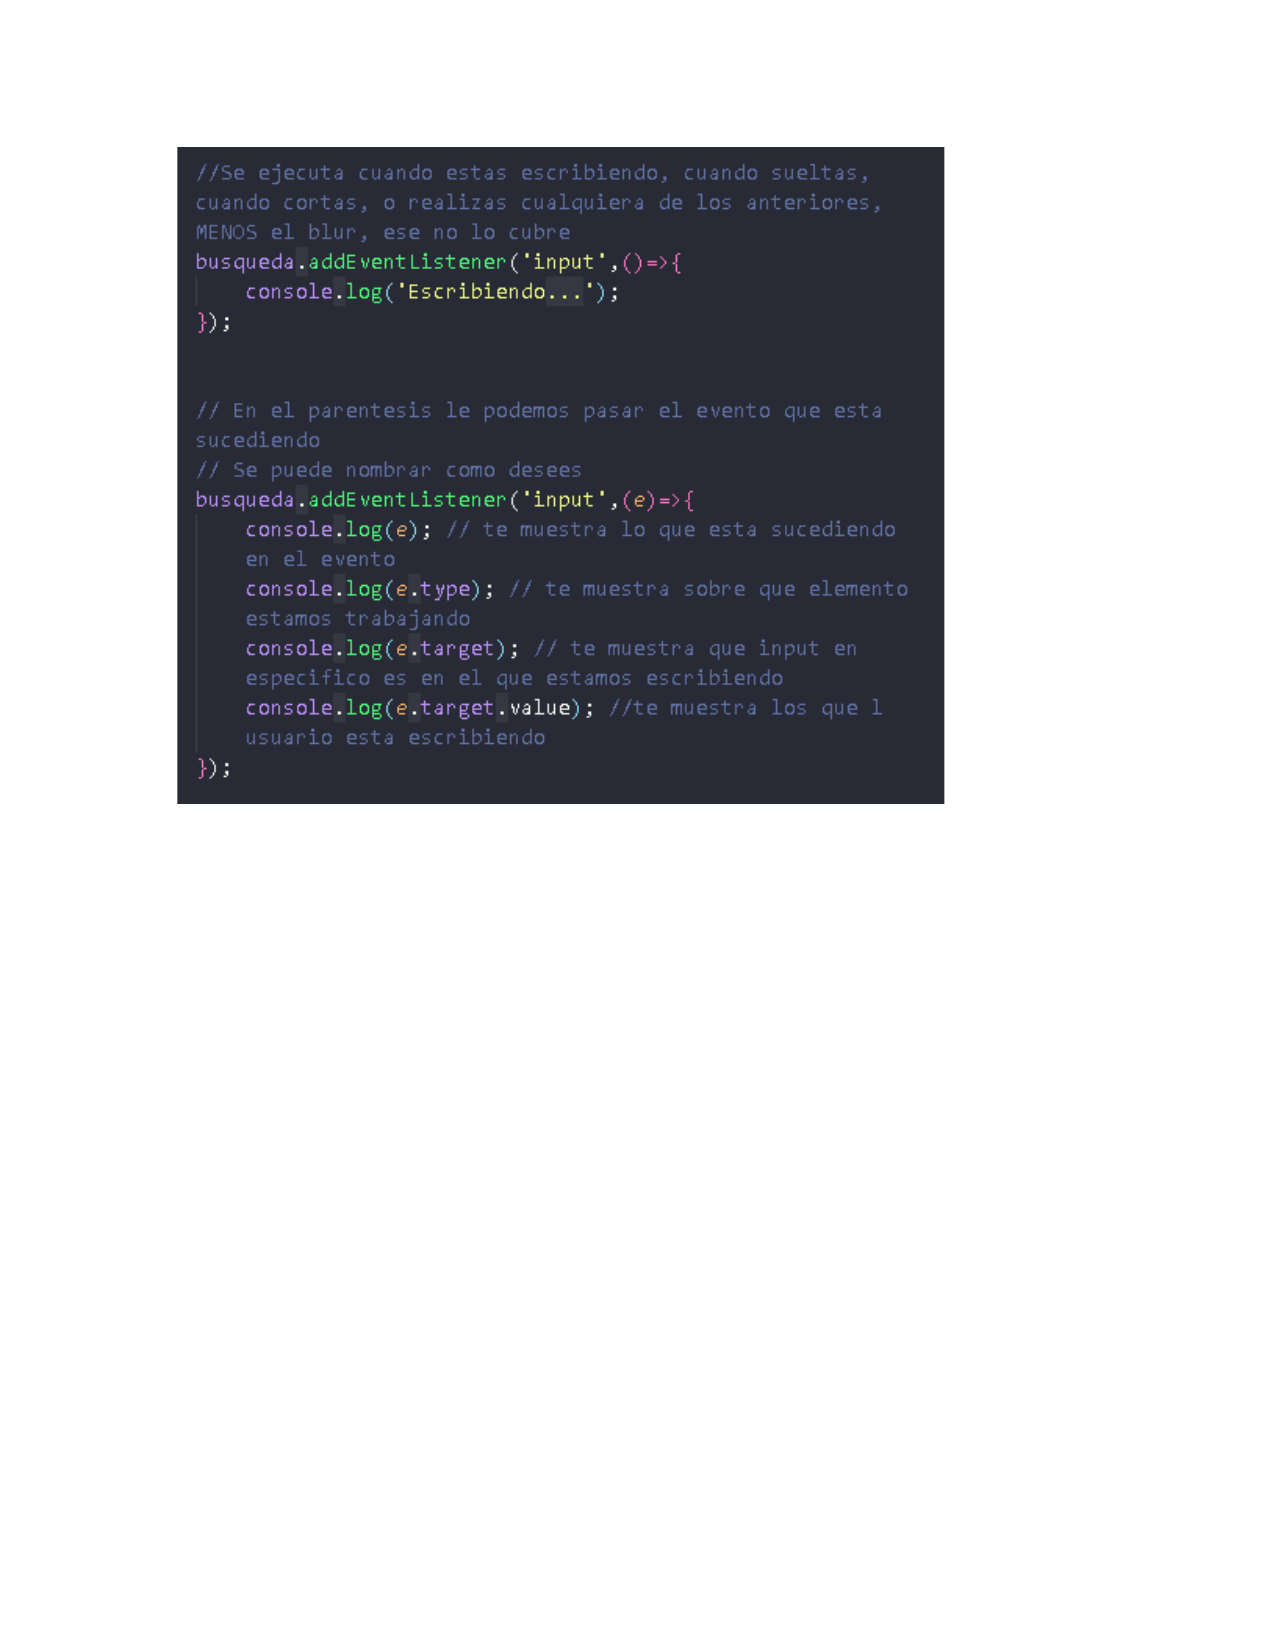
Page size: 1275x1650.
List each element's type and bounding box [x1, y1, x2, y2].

picture [177, 147, 945, 804]
